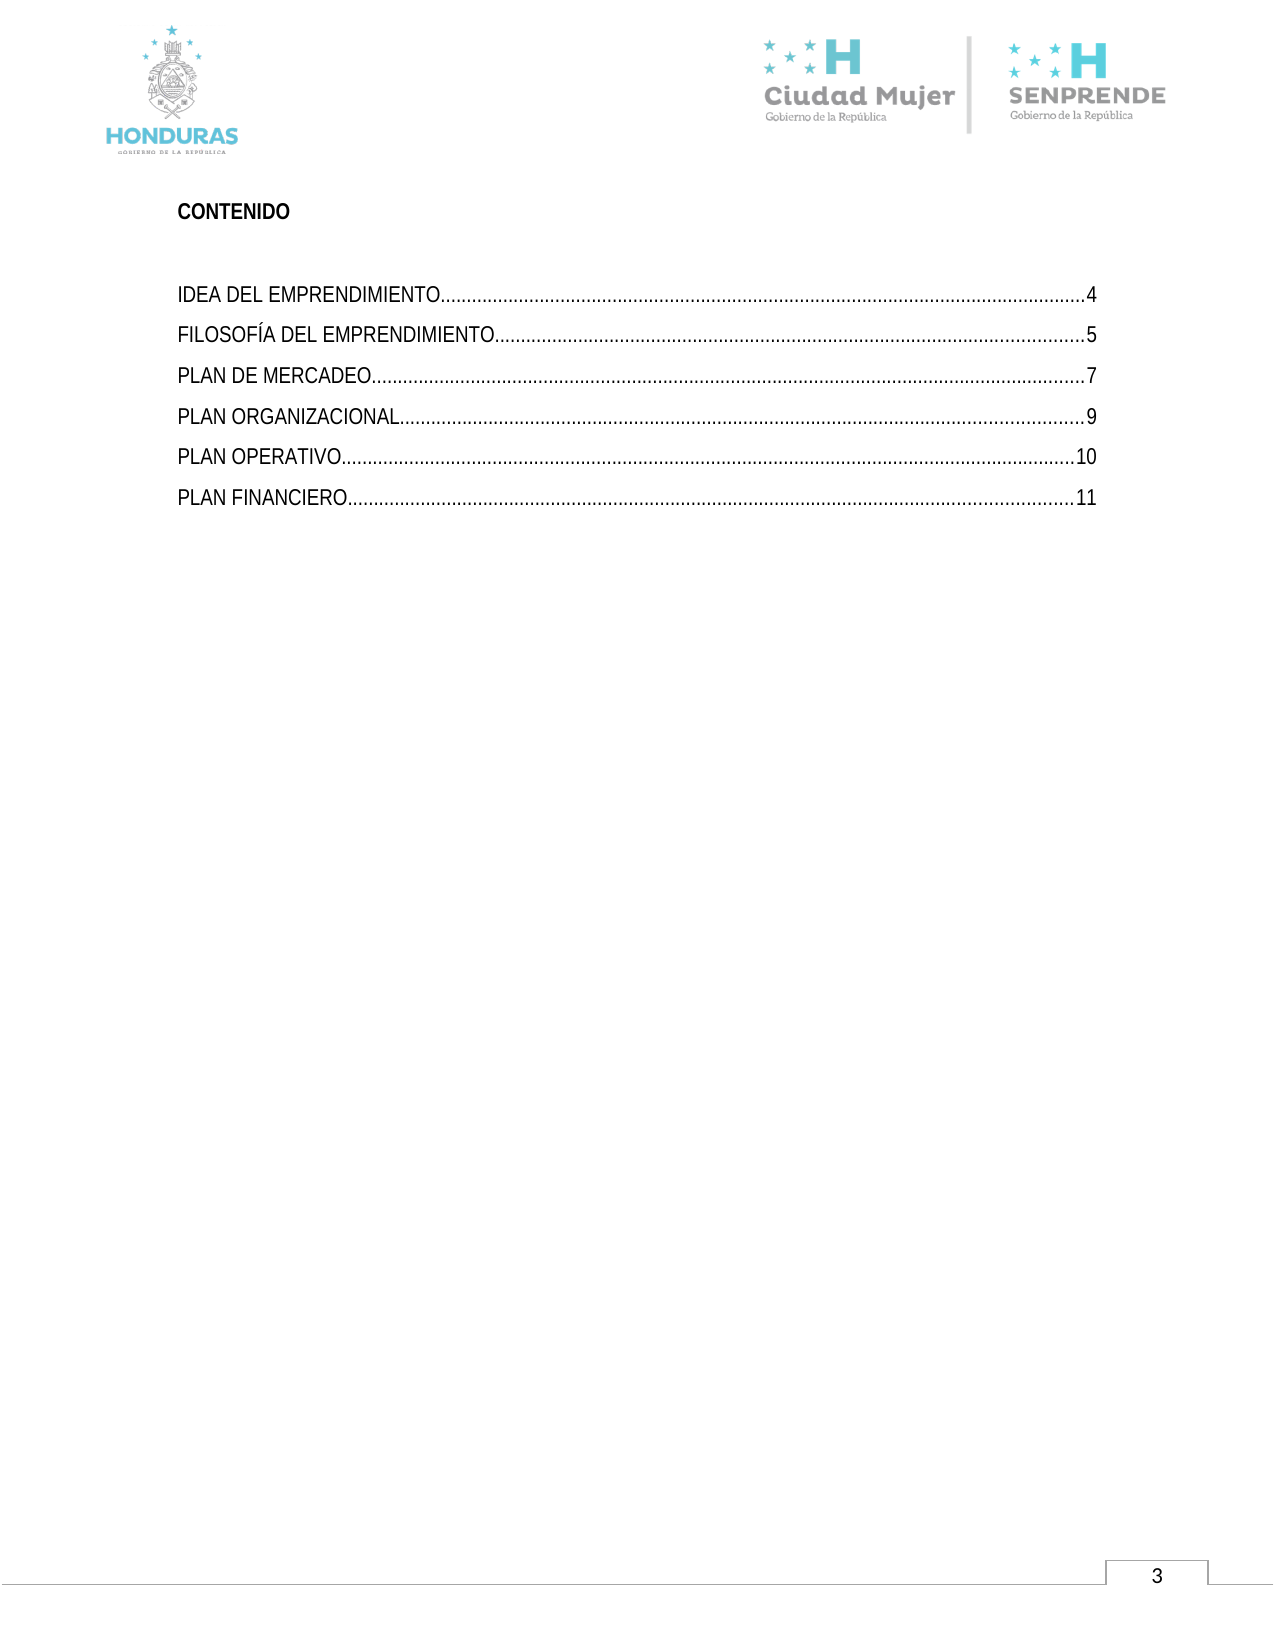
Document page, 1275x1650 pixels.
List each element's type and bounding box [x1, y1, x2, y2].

picture [1000, 32, 1170, 129]
picture [105, 25, 992, 154]
